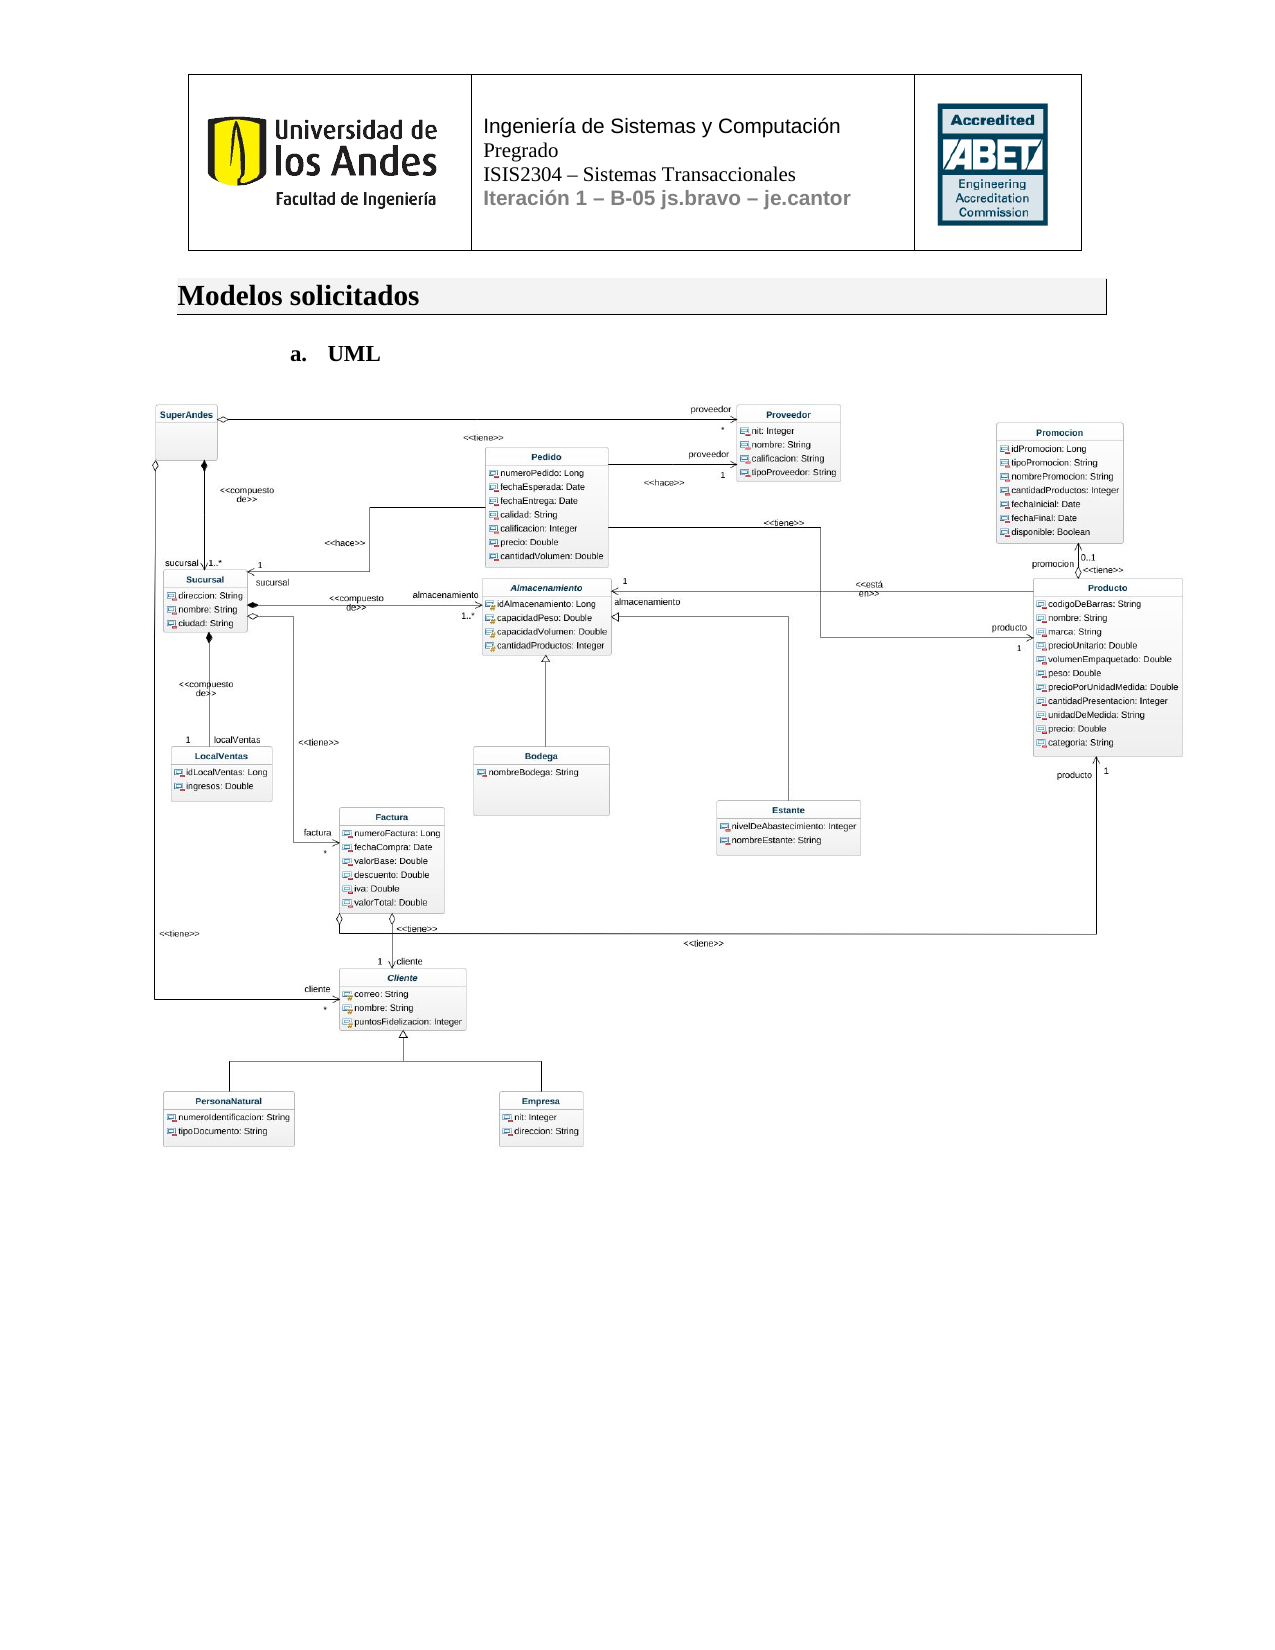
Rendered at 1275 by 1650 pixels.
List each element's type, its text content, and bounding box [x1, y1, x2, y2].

picture [189, 97, 465, 226]
picture [974, 140, 995, 169]
subtitle Modelos solicitados [177, 278, 1106, 314]
picture [998, 140, 1042, 169]
picture [95, 380, 1203, 1167]
picture [943, 110, 1043, 133]
picture [943, 176, 1043, 220]
list UML [290, 340, 1098, 367]
picture [944, 140, 971, 169]
